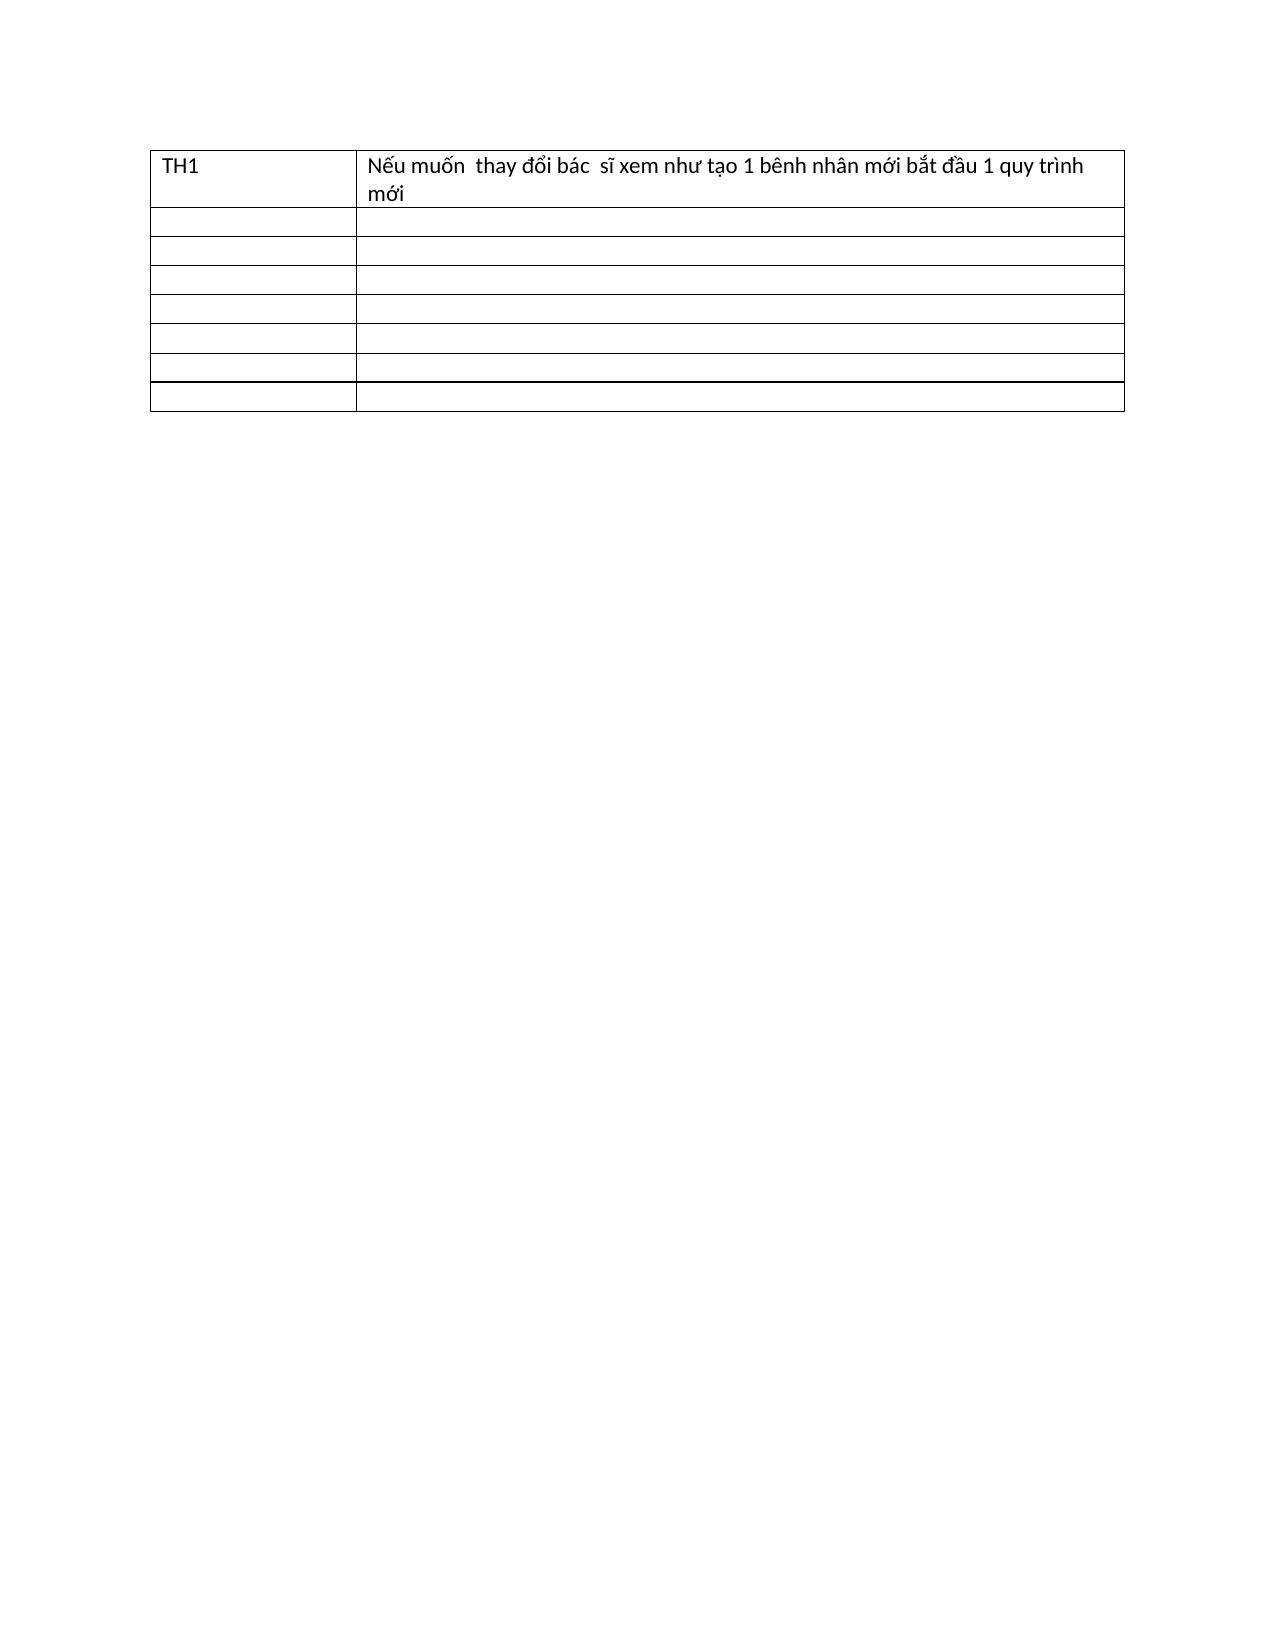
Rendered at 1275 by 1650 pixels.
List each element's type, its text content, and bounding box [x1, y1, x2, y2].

table_cell [357, 324, 1124, 352]
table_cell [357, 266, 1124, 294]
table_cell [151, 383, 356, 411]
table_cell [357, 295, 1124, 323]
table_header TH1 [151, 151, 356, 207]
table_cell [151, 266, 356, 294]
table_cell [357, 383, 1124, 411]
table_cell [151, 208, 356, 236]
table_header Nếu muốn thay đổi bác sĩ xem như tạo 1 bênh nhân mới bắt đầu 1 quy trình mới [357, 151, 1124, 207]
table_cell [357, 237, 1124, 265]
table_cell [357, 354, 1124, 381]
table_cell [151, 295, 356, 323]
table_cell [357, 208, 1124, 236]
table_cell [151, 237, 356, 265]
table_cell [151, 324, 356, 352]
table_cell [151, 354, 356, 381]
